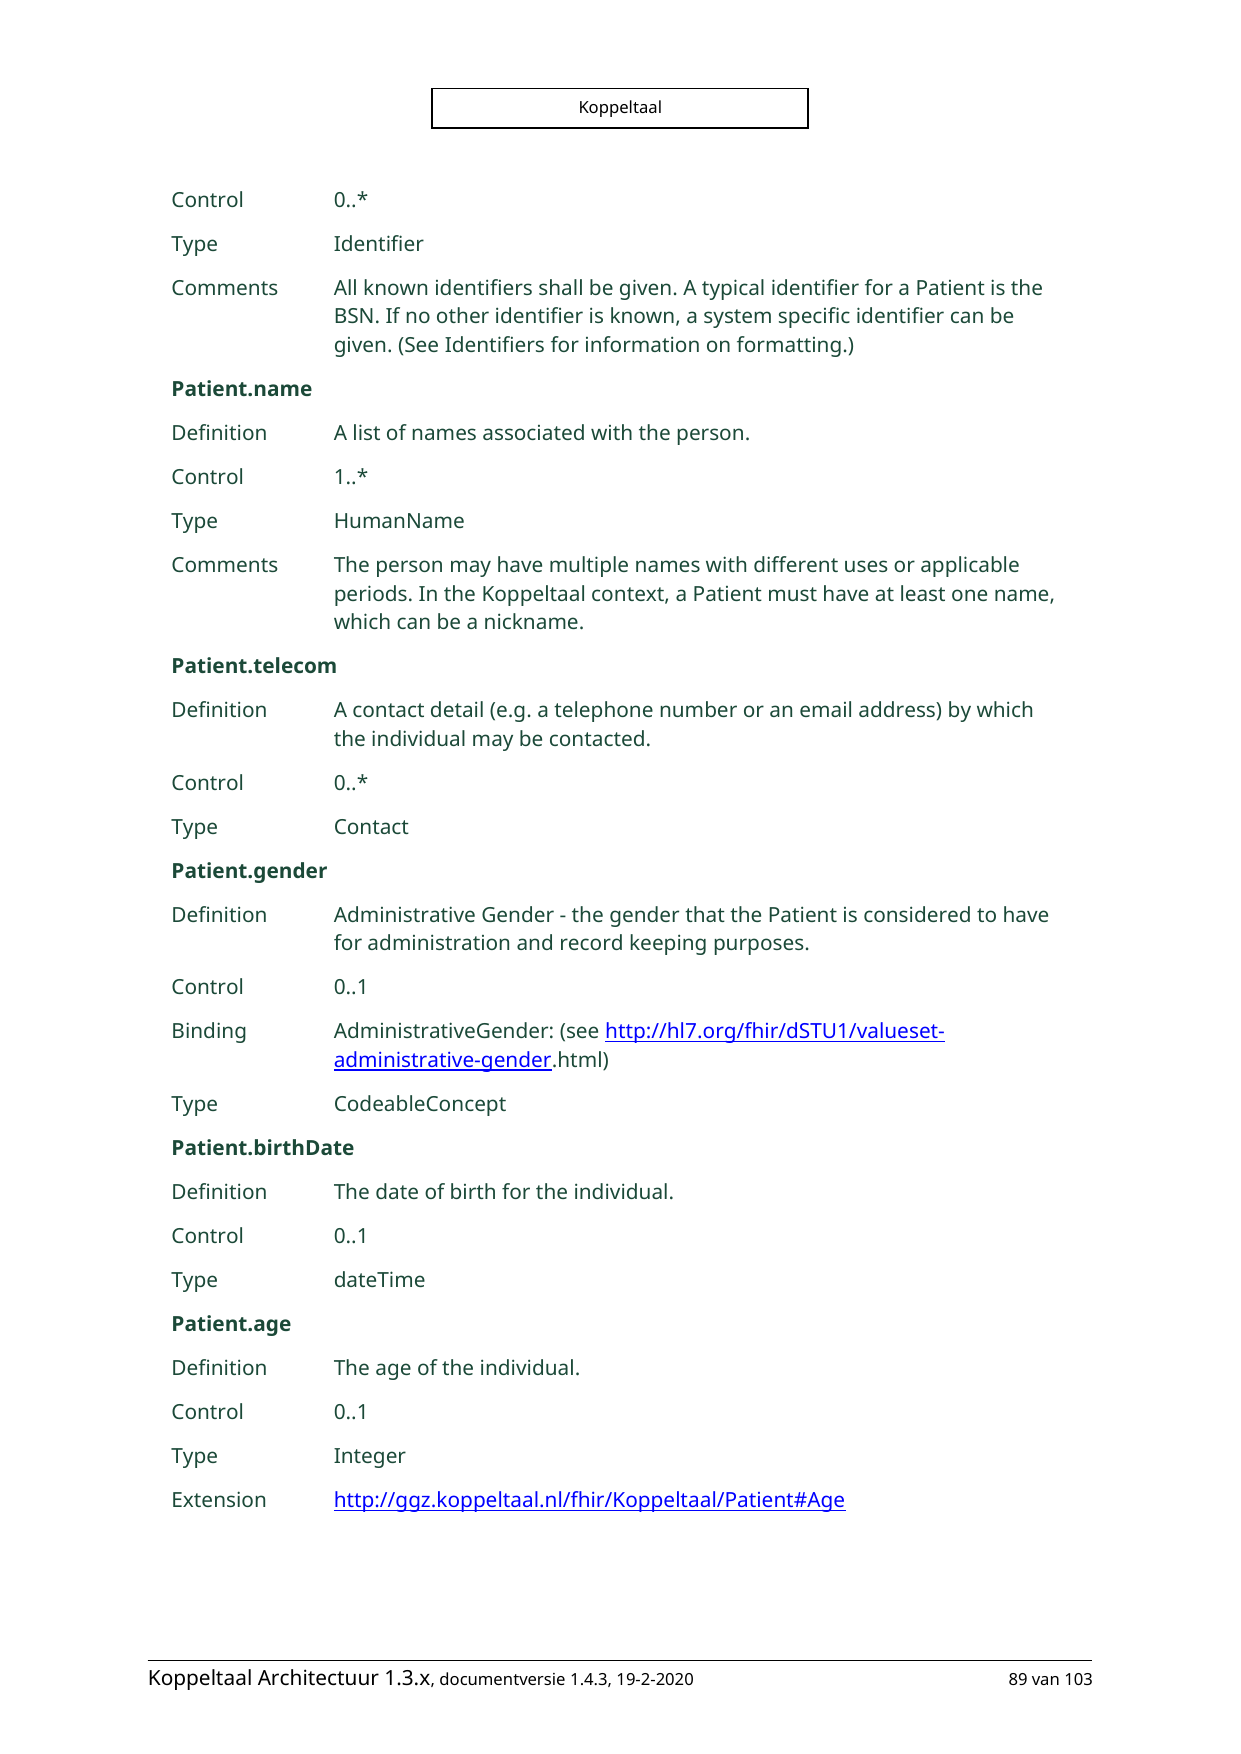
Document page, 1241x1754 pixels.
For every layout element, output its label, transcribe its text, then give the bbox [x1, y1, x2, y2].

table_cell Type [148, 804, 310, 848]
table_cell Type [148, 499, 310, 542]
table_cell All known identifiers shall be given. A typical identifier for a Patient is the BSN. If no other identifier is known, a system specific identifier can be given. (See Identifiers for information on formatting.) [310, 265, 1086, 366]
table_cell Patient.telecom [148, 644, 1086, 687]
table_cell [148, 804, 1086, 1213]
table_cell The person may have multiple names with different uses or applicable periods. In the Koppeltaal context, a Patient must have at least one name, which can be a nickname. [310, 543, 1086, 643]
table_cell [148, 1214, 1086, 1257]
table_cell A contact detail (e.g. a telephone number or an email address) by which the individual may be contacted. [310, 688, 1086, 760]
table_cell 1..* [310, 454, 1086, 498]
table_cell A list of names associated with the person. [310, 410, 1086, 454]
table_cell Patient.name [148, 366, 1086, 410]
table_cell Identifier [310, 221, 1086, 265]
table_cell Control [148, 760, 310, 804]
table_cell Type [148, 221, 310, 265]
table_cell HumanName [310, 499, 1086, 542]
table_cell Control [148, 177, 310, 221]
table_cell Comments [148, 265, 310, 366]
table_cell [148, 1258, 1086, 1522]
table_cell Definition [148, 410, 310, 454]
table_cell 0..* [310, 760, 1086, 804]
table_cell Comments [148, 543, 310, 643]
table_cell Control [148, 454, 310, 498]
table_cell 0..* [310, 177, 1086, 221]
table_cell Definition [148, 688, 310, 760]
